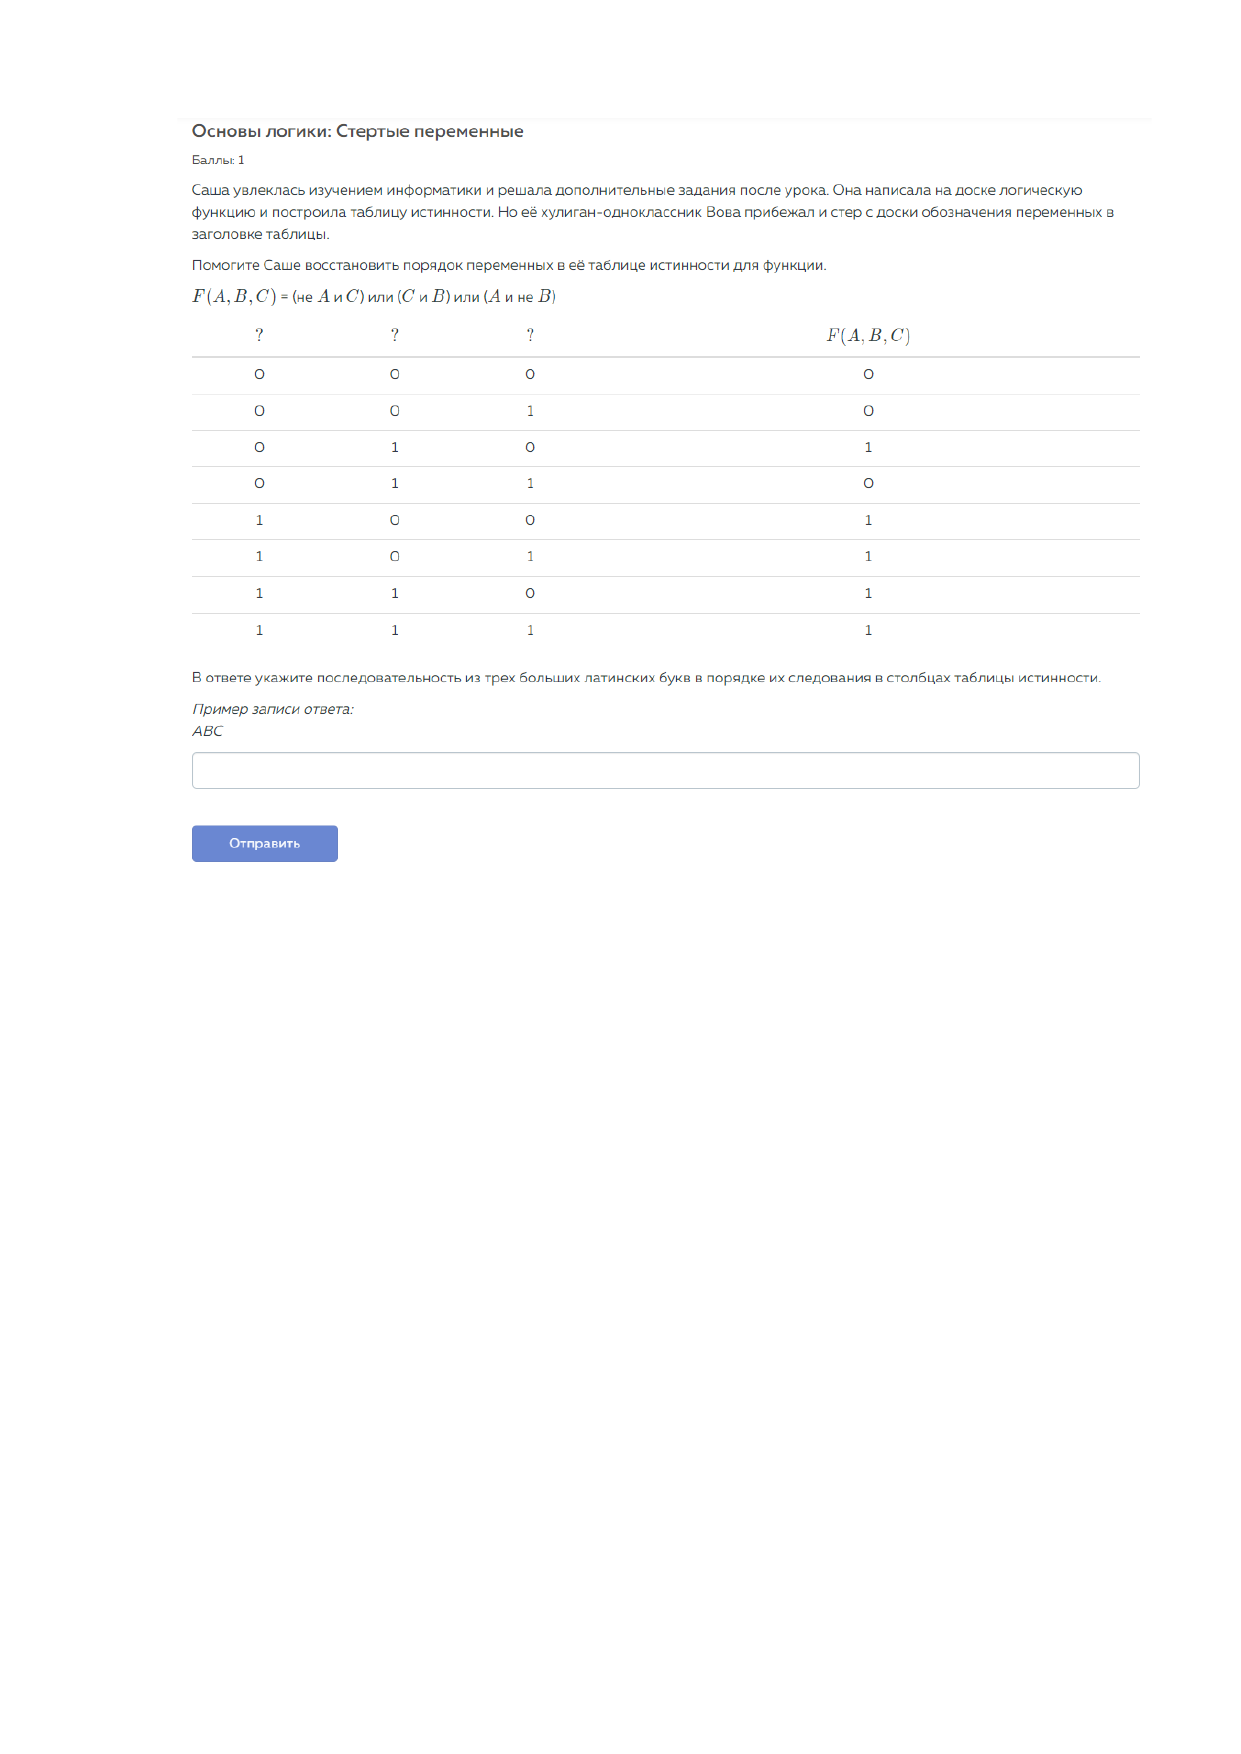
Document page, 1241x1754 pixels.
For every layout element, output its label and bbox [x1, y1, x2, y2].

picture [177, 118, 1152, 870]
